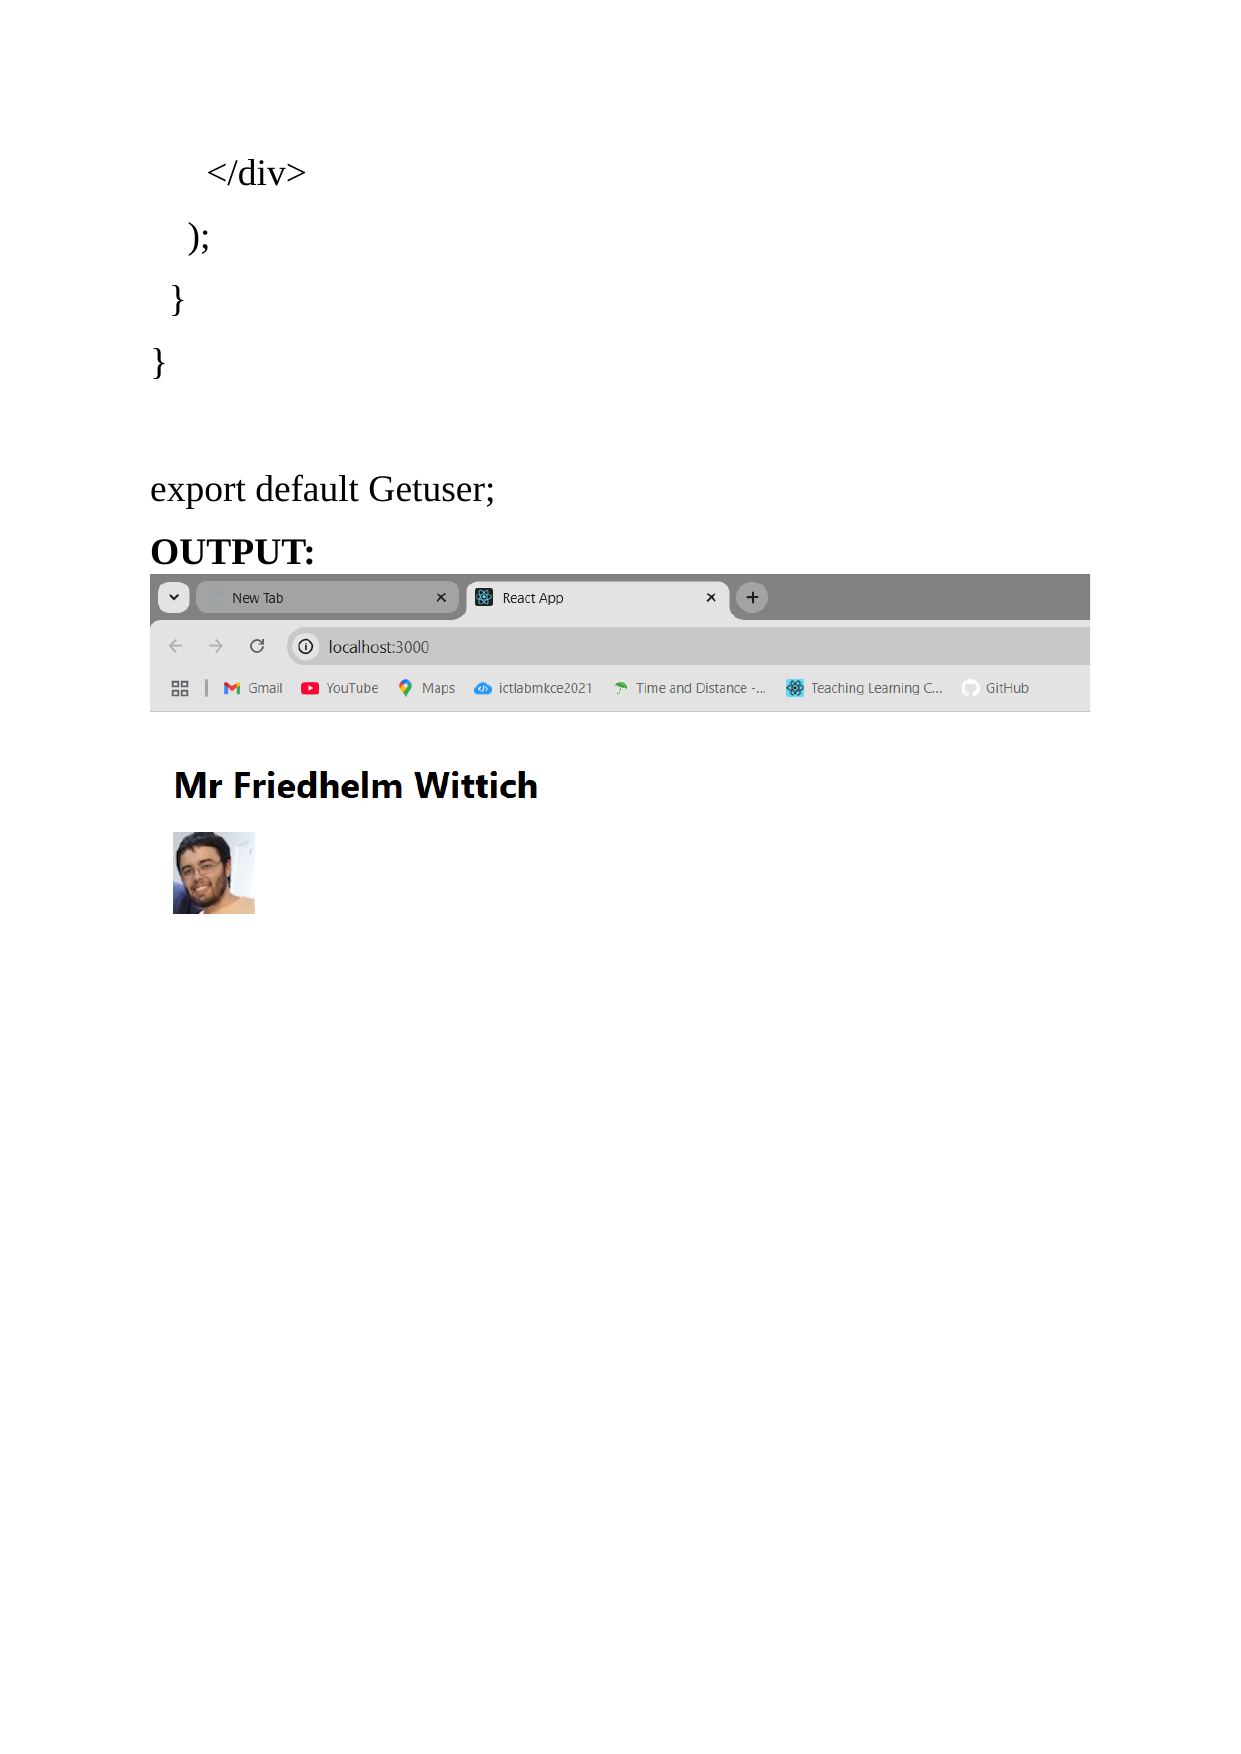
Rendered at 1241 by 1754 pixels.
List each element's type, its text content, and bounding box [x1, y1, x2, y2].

text </div> [150, 150, 1090, 193]
text OUTPUT: [150, 529, 1090, 574]
text export default Getuser; [150, 466, 1090, 509]
picture [150, 574, 1091, 1058]
text } [150, 340, 1090, 383]
text ); [150, 213, 1090, 256]
text } [150, 276, 1090, 319]
